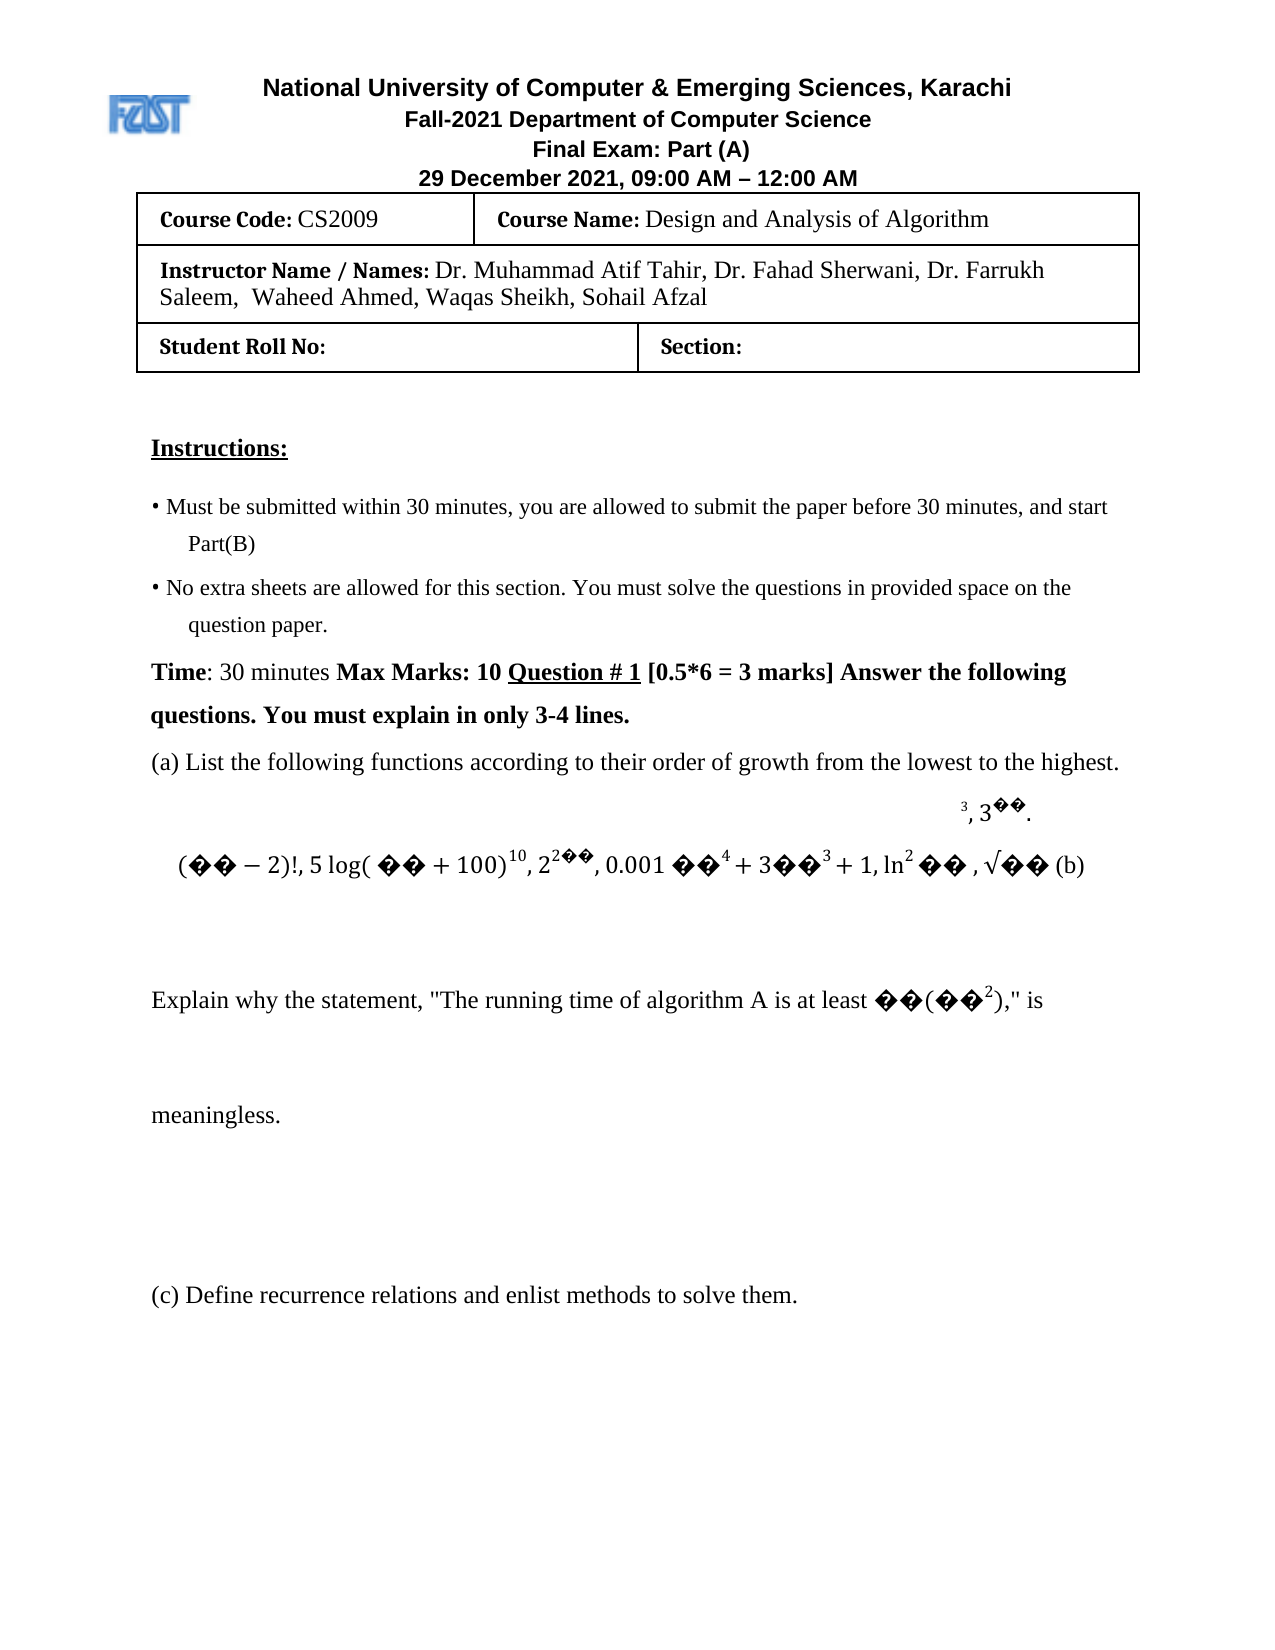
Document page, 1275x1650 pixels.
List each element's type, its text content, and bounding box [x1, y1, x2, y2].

table_header Course Name: Design and Analysis of Algorithm [475, 194, 1138, 244]
table_cell Student Roll No: [138, 324, 637, 371]
table_header Course Code: CS2009 [138, 194, 473, 244]
text • No extra sheets are allowed for this section. You must solve the questions in provided space on the question paper. [151, 561, 1100, 637]
table_cell Instructor Name / Names: Dr. Muhammad Atif Tahir, Dr. Fahad Sherwani, Dr. Farrukh Saleem, Waheed Ahmed, Waqas Sheikh, Sohail Afzal [138, 246, 1138, 322]
text (�� − 2)!, 5 log( �� + 100)10, 22��, 0.001 ��4 + 3��3 + 1, ln2 �� , √�� (b) Explain why the statement, "The running time of algorithm A is at least ��(��2)," is meaningless. [151, 846, 1150, 1129]
text (c) Define recurrence relations and enlist methods to solve them. [151, 1280, 1150, 1309]
picture [89, 95, 197, 143]
text National University of Computer & Emerging Sciences, Karachi [86, 73, 1012, 102]
table_cell Section: [639, 324, 1138, 371]
text Final Exam: Part (A) [86, 136, 750, 162]
text Time: 30 minutes Max Marks: 10 Question # 1 [0.5*6 = 3 marks] Answer the following questions. You must explain in only 3-4 lines. [150, 657, 1149, 729]
text Fall-2021 Department of Computer Science [197, 106, 872, 132]
text (a) List the following functions according to their order of growth from the lowest to the highest. 3, 3��. [151, 747, 1122, 828]
text • Must be submitted within 30 minutes, you are allowed to submit the paper before 30 minutes, and start Part(B) [151, 480, 1136, 556]
text Instructions: [151, 433, 1150, 462]
text 29 December 2021, 09:00 AM – 12:00 AM [86, 165, 858, 192]
